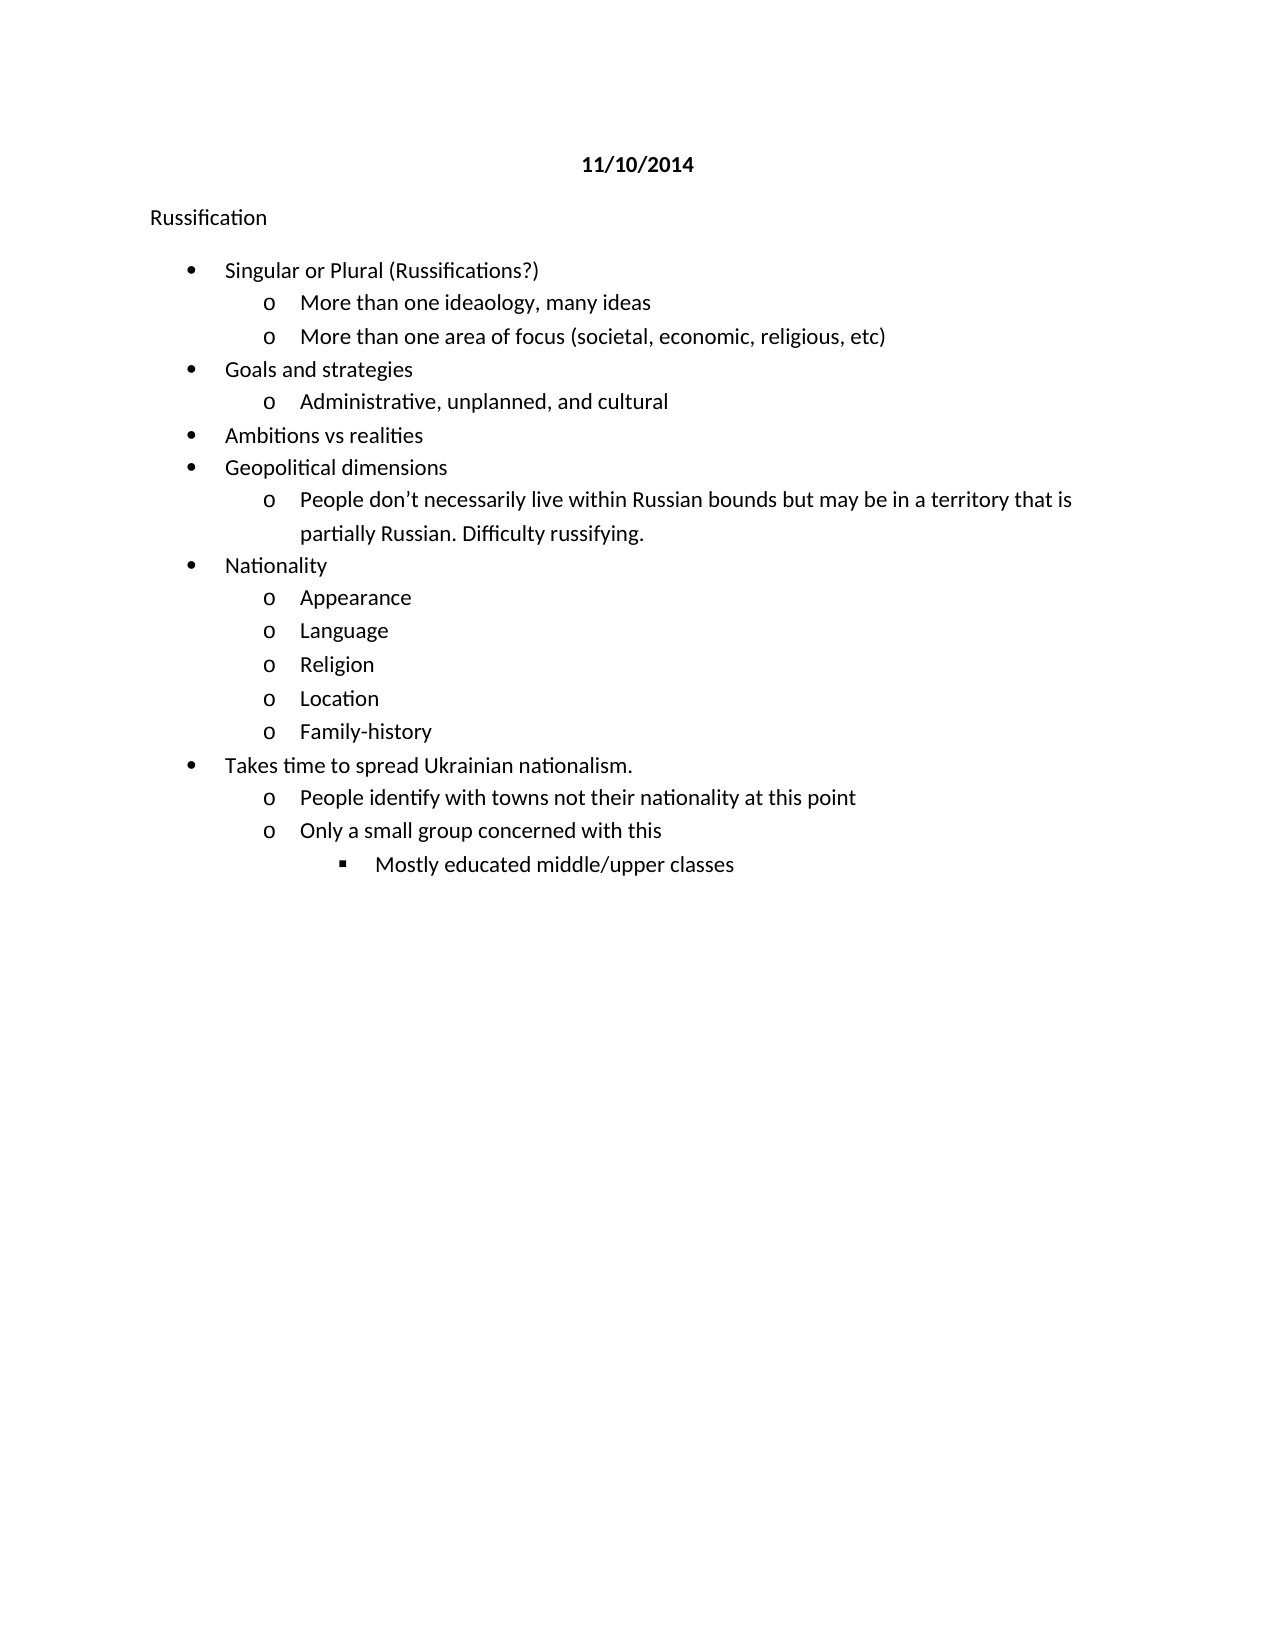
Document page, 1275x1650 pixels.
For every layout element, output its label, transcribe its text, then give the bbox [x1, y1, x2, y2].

list Family-history [262, 717, 1125, 746]
list Appearance [262, 583, 1125, 612]
list Goals and strategies [187, 355, 1125, 383]
list Only a small group concerned with this [262, 817, 1125, 846]
list Nationality [187, 551, 1125, 579]
list Location [262, 684, 1125, 713]
text 11/10/2014 [150, 150, 1125, 178]
list More than one area of focus (societal, economic, religious, etc) [262, 322, 1125, 351]
list Language [262, 617, 1125, 646]
list Singular or Plural (Russifications?) [187, 256, 1125, 284]
list Mostly educated middle/upper classes [337, 850, 1125, 878]
list Administrative, unplanned, and cultural [262, 387, 1125, 417]
list More than one ideaology, many ideas [262, 288, 1125, 317]
text Russification [150, 203, 1125, 231]
list People don’t necessarily live within Russian bounds but may be in a territory that is partially Russian. Difficulty russifying. [262, 485, 1125, 547]
list Ambitions vs realities [187, 421, 1125, 449]
list Geopolitical dimensions [187, 453, 1125, 481]
list People identify with towns not their nationality at this point [262, 783, 1125, 812]
list Takes time to spread Ukrainian nationalism. [187, 751, 1125, 779]
list Religion [262, 650, 1125, 679]
